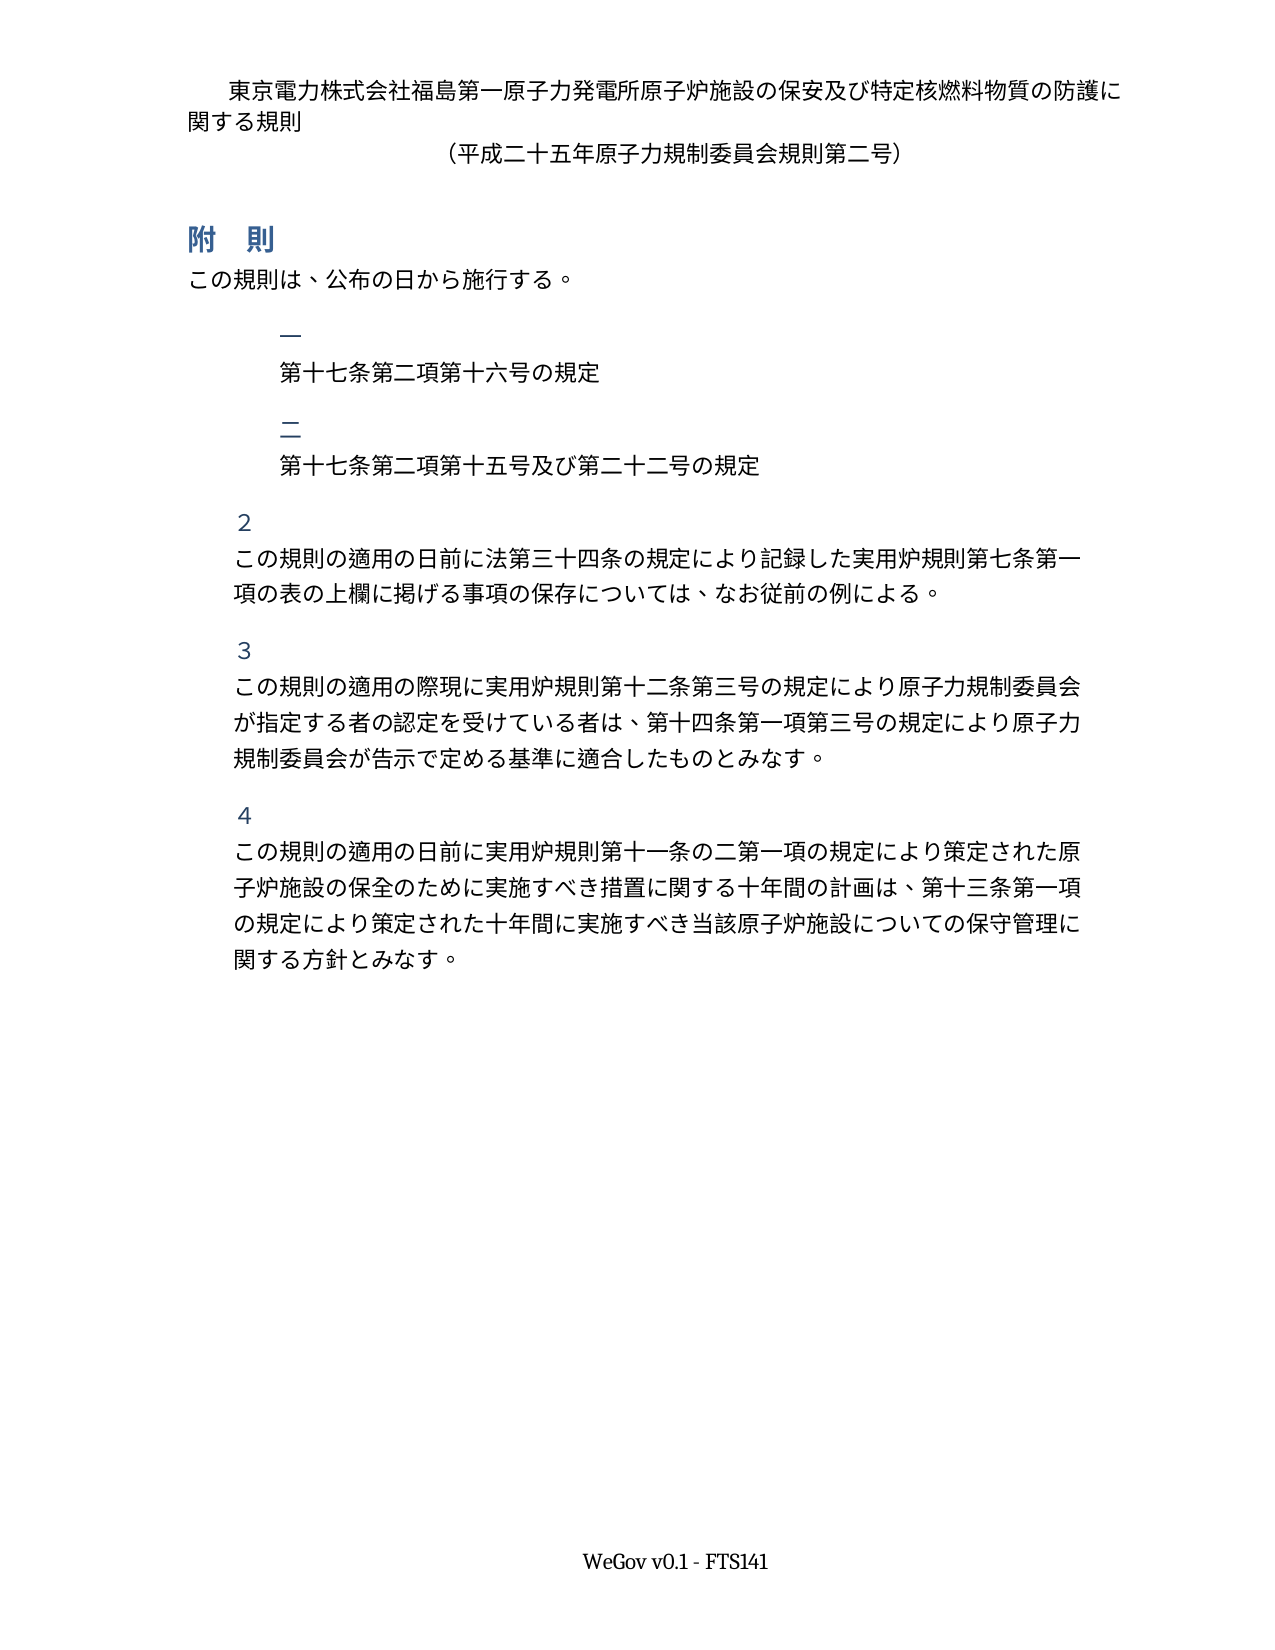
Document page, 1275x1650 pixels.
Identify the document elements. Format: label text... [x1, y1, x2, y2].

subtitle 附 則 [187, 219, 1087, 258]
text この規則は、公布の日から施行する。 [187, 264, 1087, 296]
text この規則の適用の際現に実用炉規則第十二条第三号の規定により原子力規制委員会が指定する者の認定を受けている者は、第十四条第一項第三号の規定により原子力規制委員会が告示で定める基準に適合したものとみなす。 [233, 671, 1087, 774]
text 第十七条第二項第十六号の規定 [279, 357, 1087, 388]
text この規則の適用の日前に法第三十四条の規定により記録した実用炉規則第七条第一項の表の上欄に掲げる事項の保存については、なお従前の例による。 [233, 542, 1087, 610]
subtitle ４ [233, 800, 1087, 831]
subtitle 一 [279, 321, 1087, 352]
text この規則の適用の日前に実用炉規則第十一条の二第一項の規定により策定された原子炉施設の保全のために実施すべき措置に関する十年間の計画は、第十三条第一項の規定により策定された十年間に実施すべき当該原子炉施設についての保守管理に関する方針とみなす。 [233, 836, 1087, 975]
subtitle 二 [279, 414, 1087, 445]
text 第十七条第二項第十五号及び第二十二号の規定 [279, 450, 1087, 481]
subtitle ２ [233, 507, 1087, 538]
subtitle ３ [233, 635, 1087, 666]
